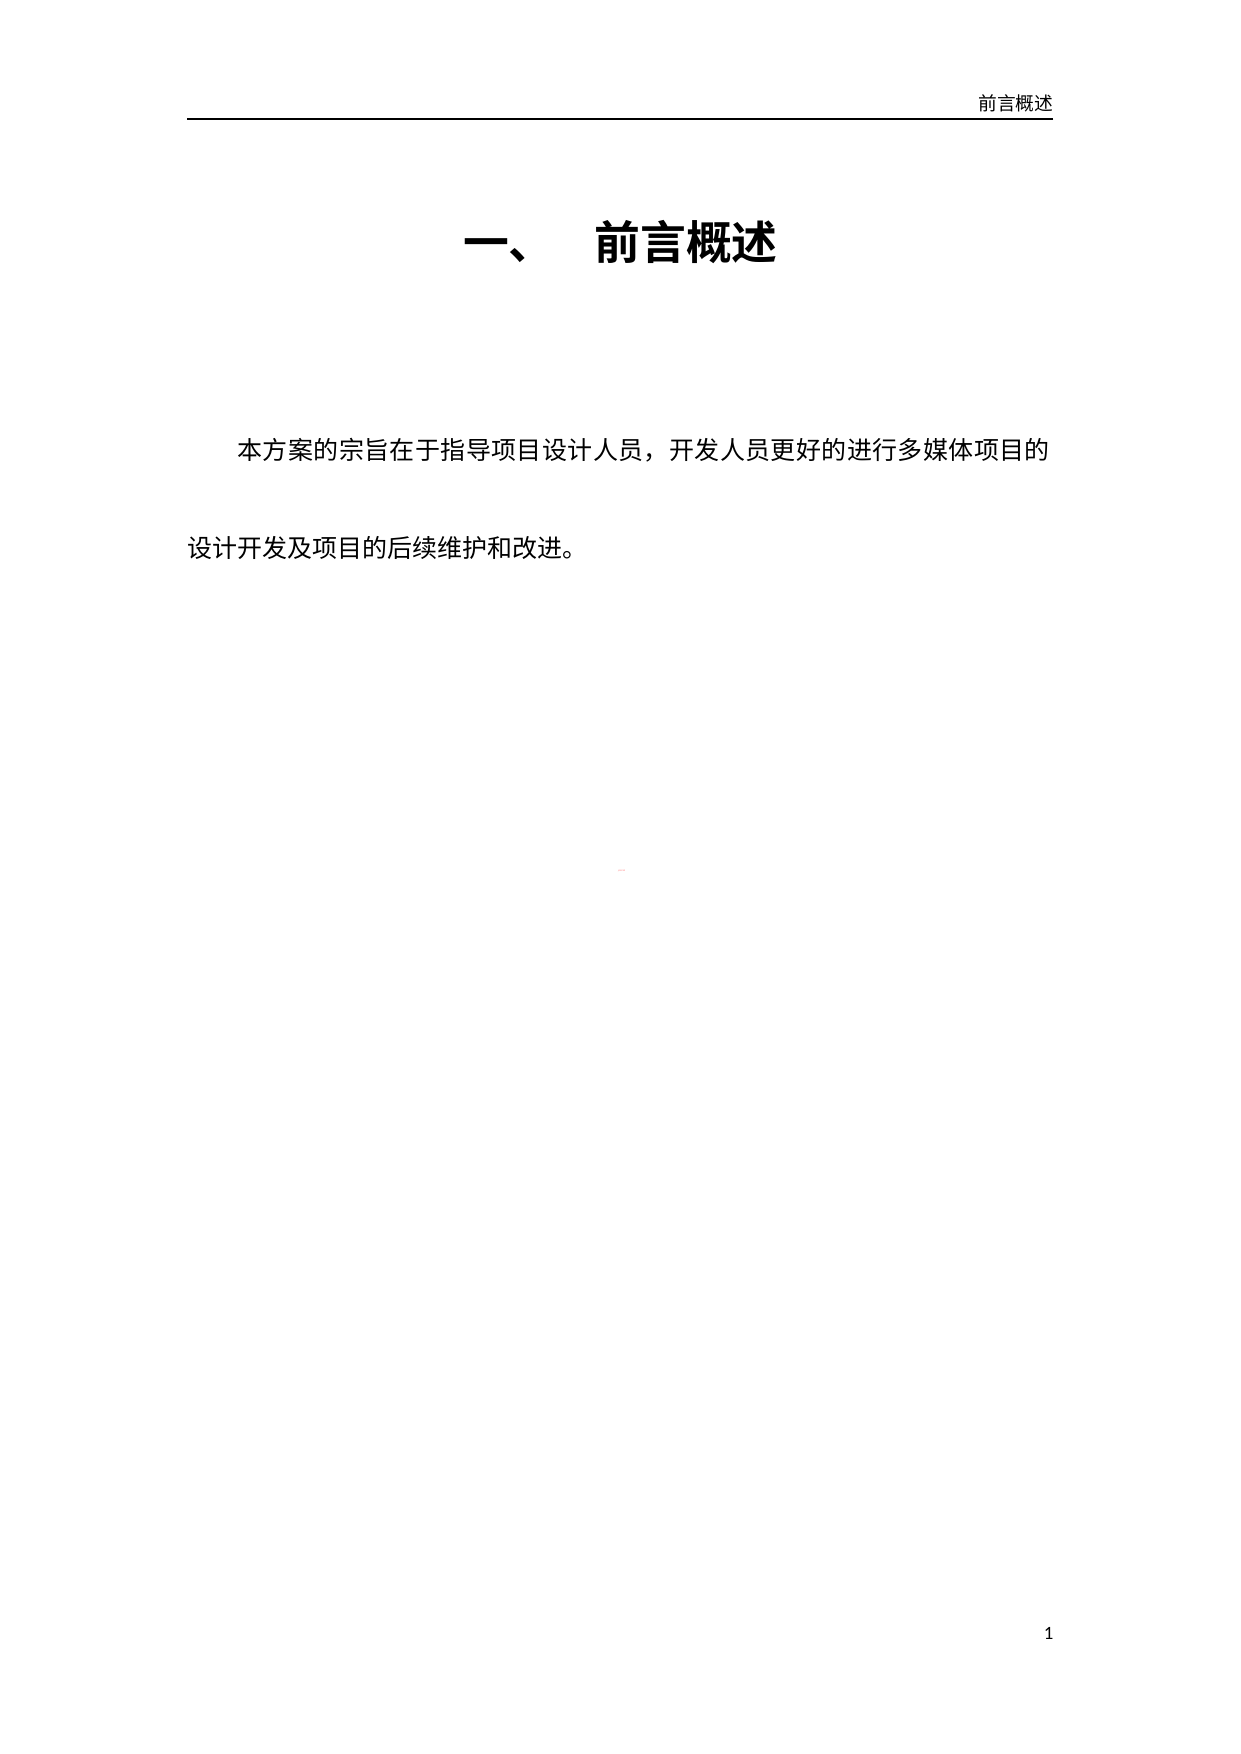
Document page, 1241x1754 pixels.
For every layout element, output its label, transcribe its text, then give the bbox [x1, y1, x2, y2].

subtitle 前言概述 [187, 191, 1053, 288]
text 本方案的宗旨在于指导项目设计人员，开发人员更好的进行多媒体项目的设计开发及项目的后续维护和改进。 [187, 416, 1053, 579]
